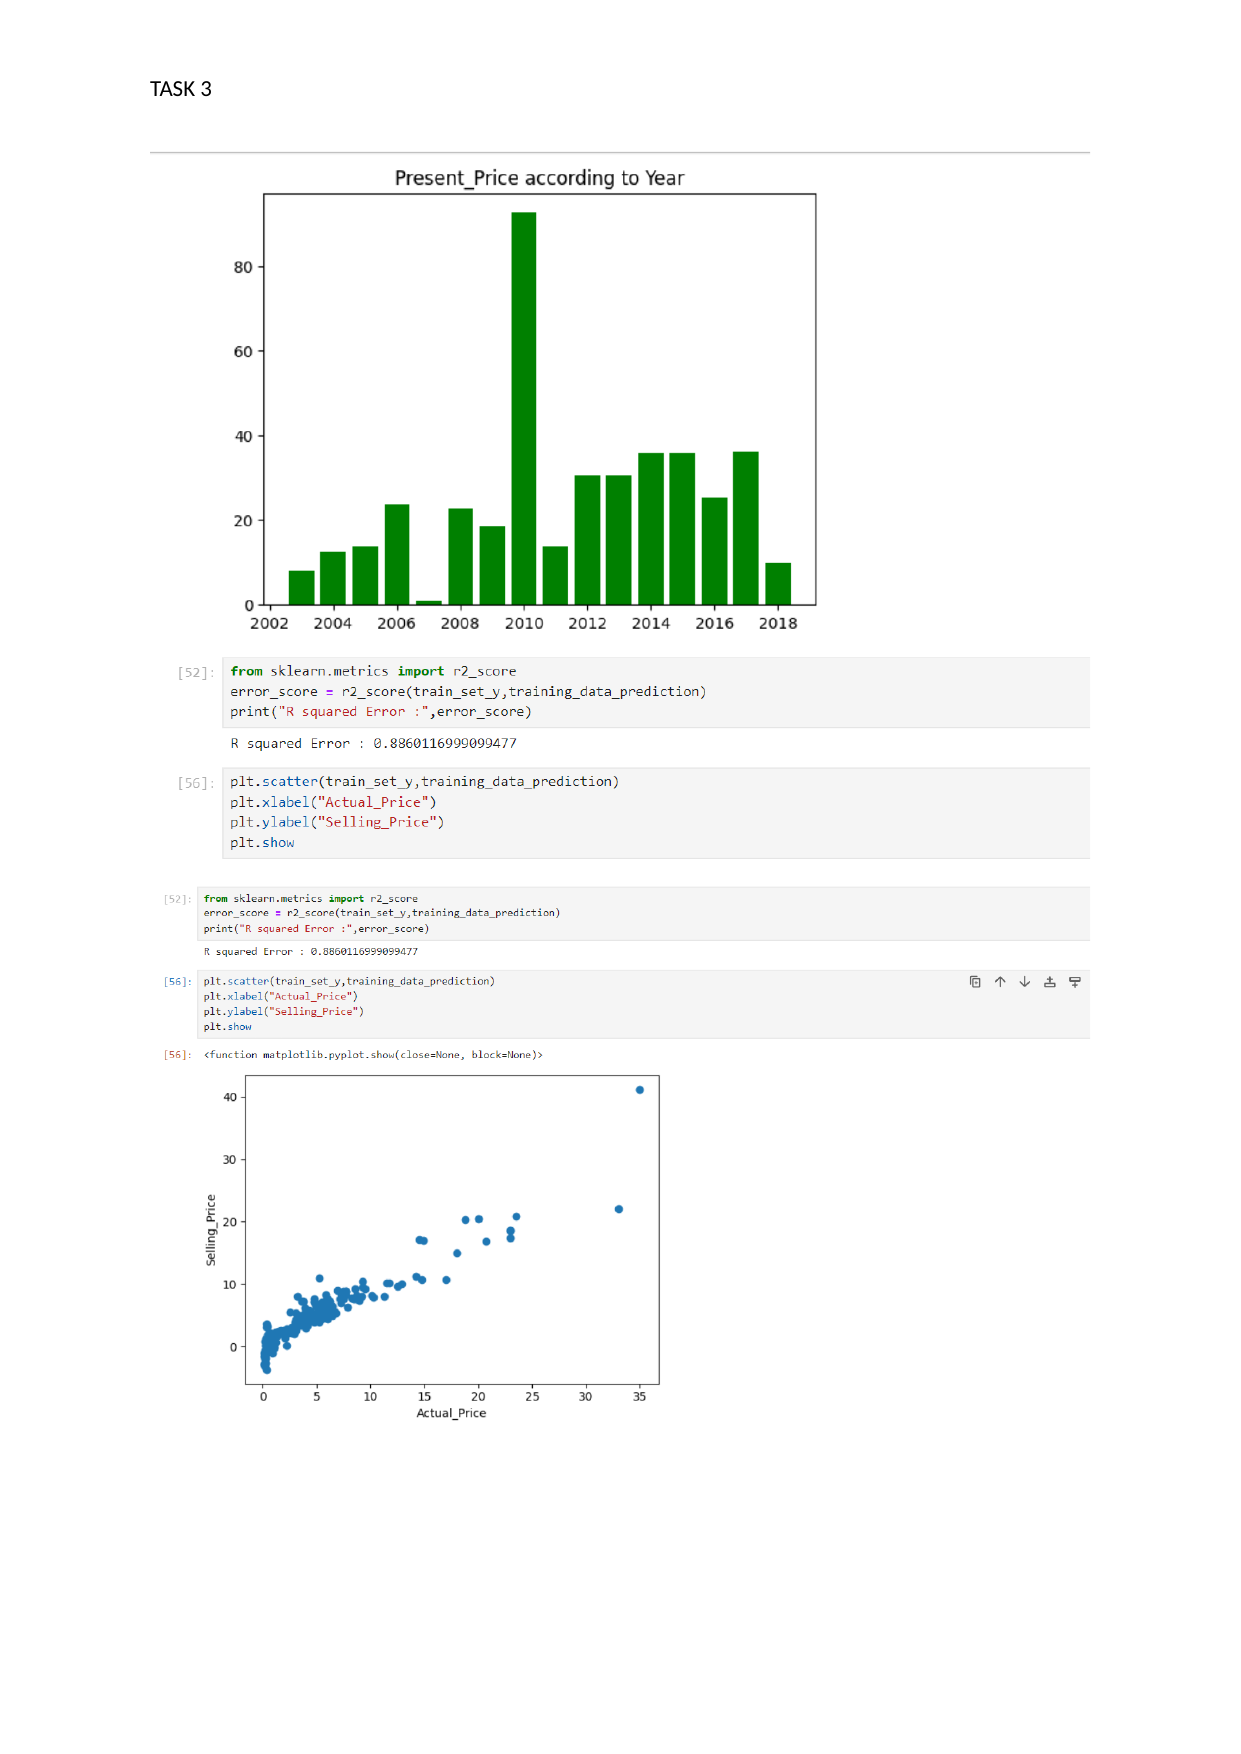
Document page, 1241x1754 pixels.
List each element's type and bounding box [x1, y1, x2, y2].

picture [150, 882, 1091, 1429]
picture [150, 150, 1091, 864]
